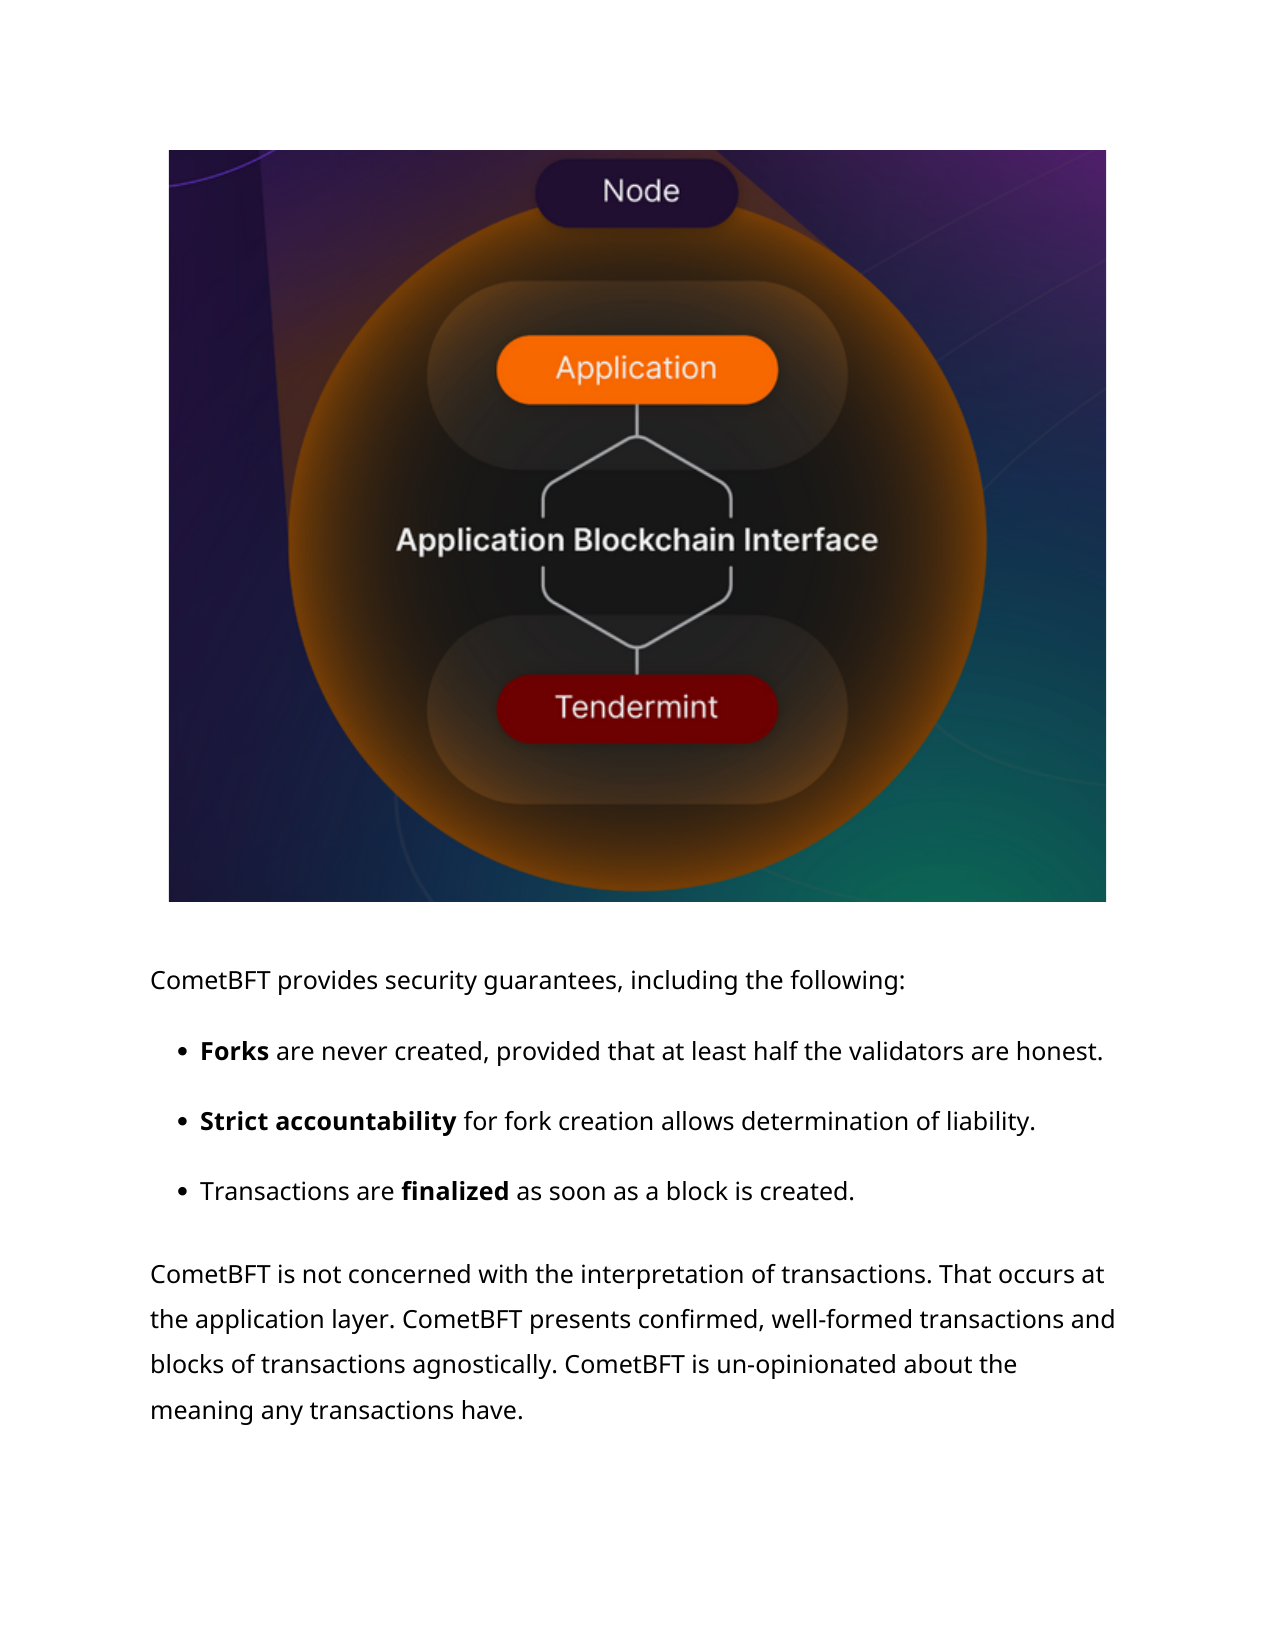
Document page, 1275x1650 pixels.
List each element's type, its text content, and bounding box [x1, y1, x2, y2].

text CometBFT is not concerned with the interpretation of transactions. That occurs at the application layer. CometBFT presents confirmed, well-formed transactions and blocks of transactions agnostically. CometBFT is un-opinionated about the meaning any transactions have. [150, 1245, 1125, 1427]
list Forks are never created, provided that at least half the validators are honest. [178, 1022, 1125, 1067]
text CometBFT provides security guarantees, including the following: [150, 952, 1125, 997]
list Strict accountability for fork creation allows determination of liability. [178, 1092, 1125, 1137]
picture [168, 150, 1107, 902]
list Transactions are finalized as soon as a block is created. [178, 1162, 1125, 1208]
